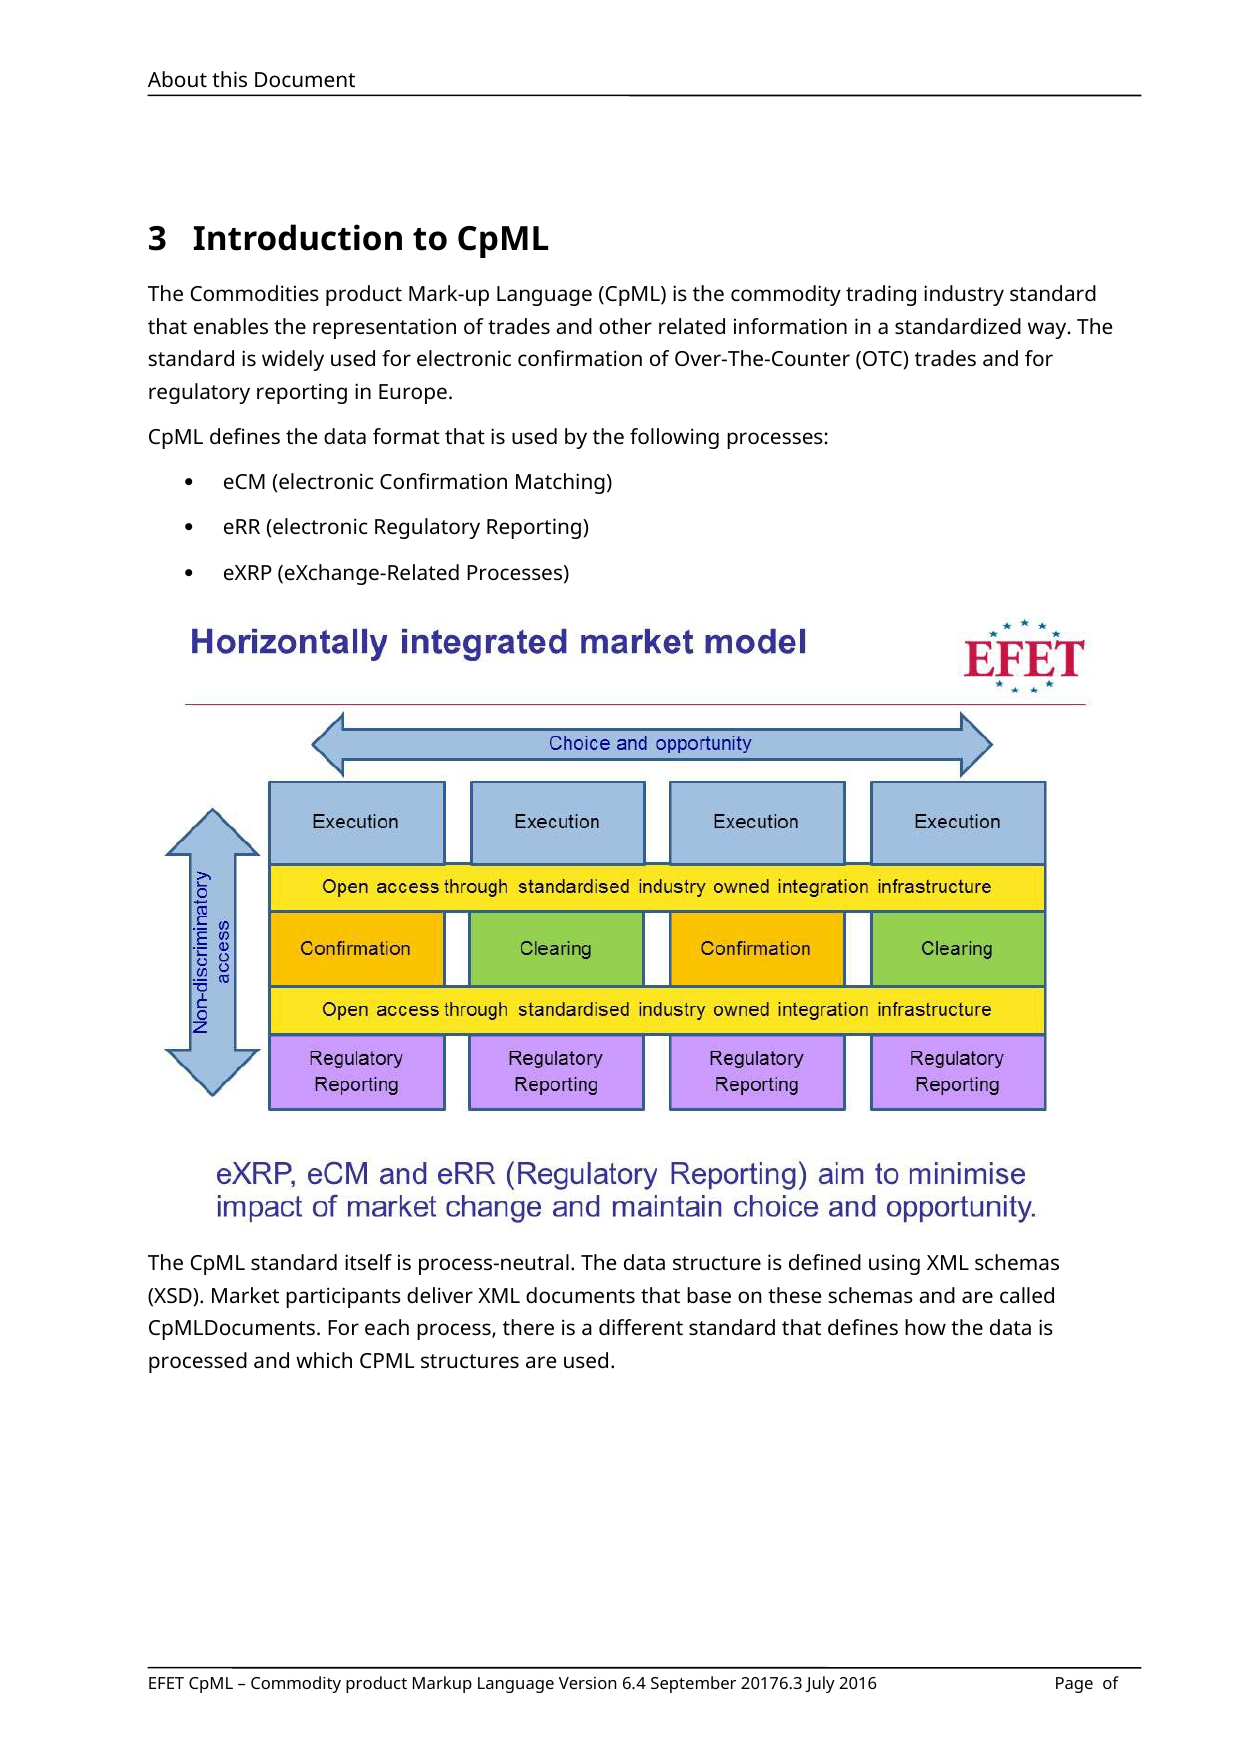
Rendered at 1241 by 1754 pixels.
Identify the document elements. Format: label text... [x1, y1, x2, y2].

list eRR (electronic Regulatory Reporting) [185, 512, 1122, 541]
list eXRP (eXchange-Related Processes) [185, 558, 1122, 586]
list eCM (electronic Confirmation Matching) [185, 467, 1122, 496]
text The CpML standard itself is process-neutral. The data structure is defined using XML schemas (XSD). Market participants deliver XML documents that base on these schemas and are called CpMLDocuments. For each process, there is a different standard that defines how the data is processed and which CPML structures are used. [148, 1248, 1122, 1374]
text CpML defines the data format that is used by the following processes: [148, 422, 1122, 451]
picture [147, 602, 1122, 1232]
subtitle Introduction to CpML [148, 215, 1122, 260]
text The Commodities product Mark-up Language (CpML) is the commodity trading industry standard that enables the representation of trades and other related information in a standardized way. The standard is widely used for electronic confirmation of Over-The-Counter (OTC) trades and for regulatory reporting in Europe. [148, 279, 1122, 406]
